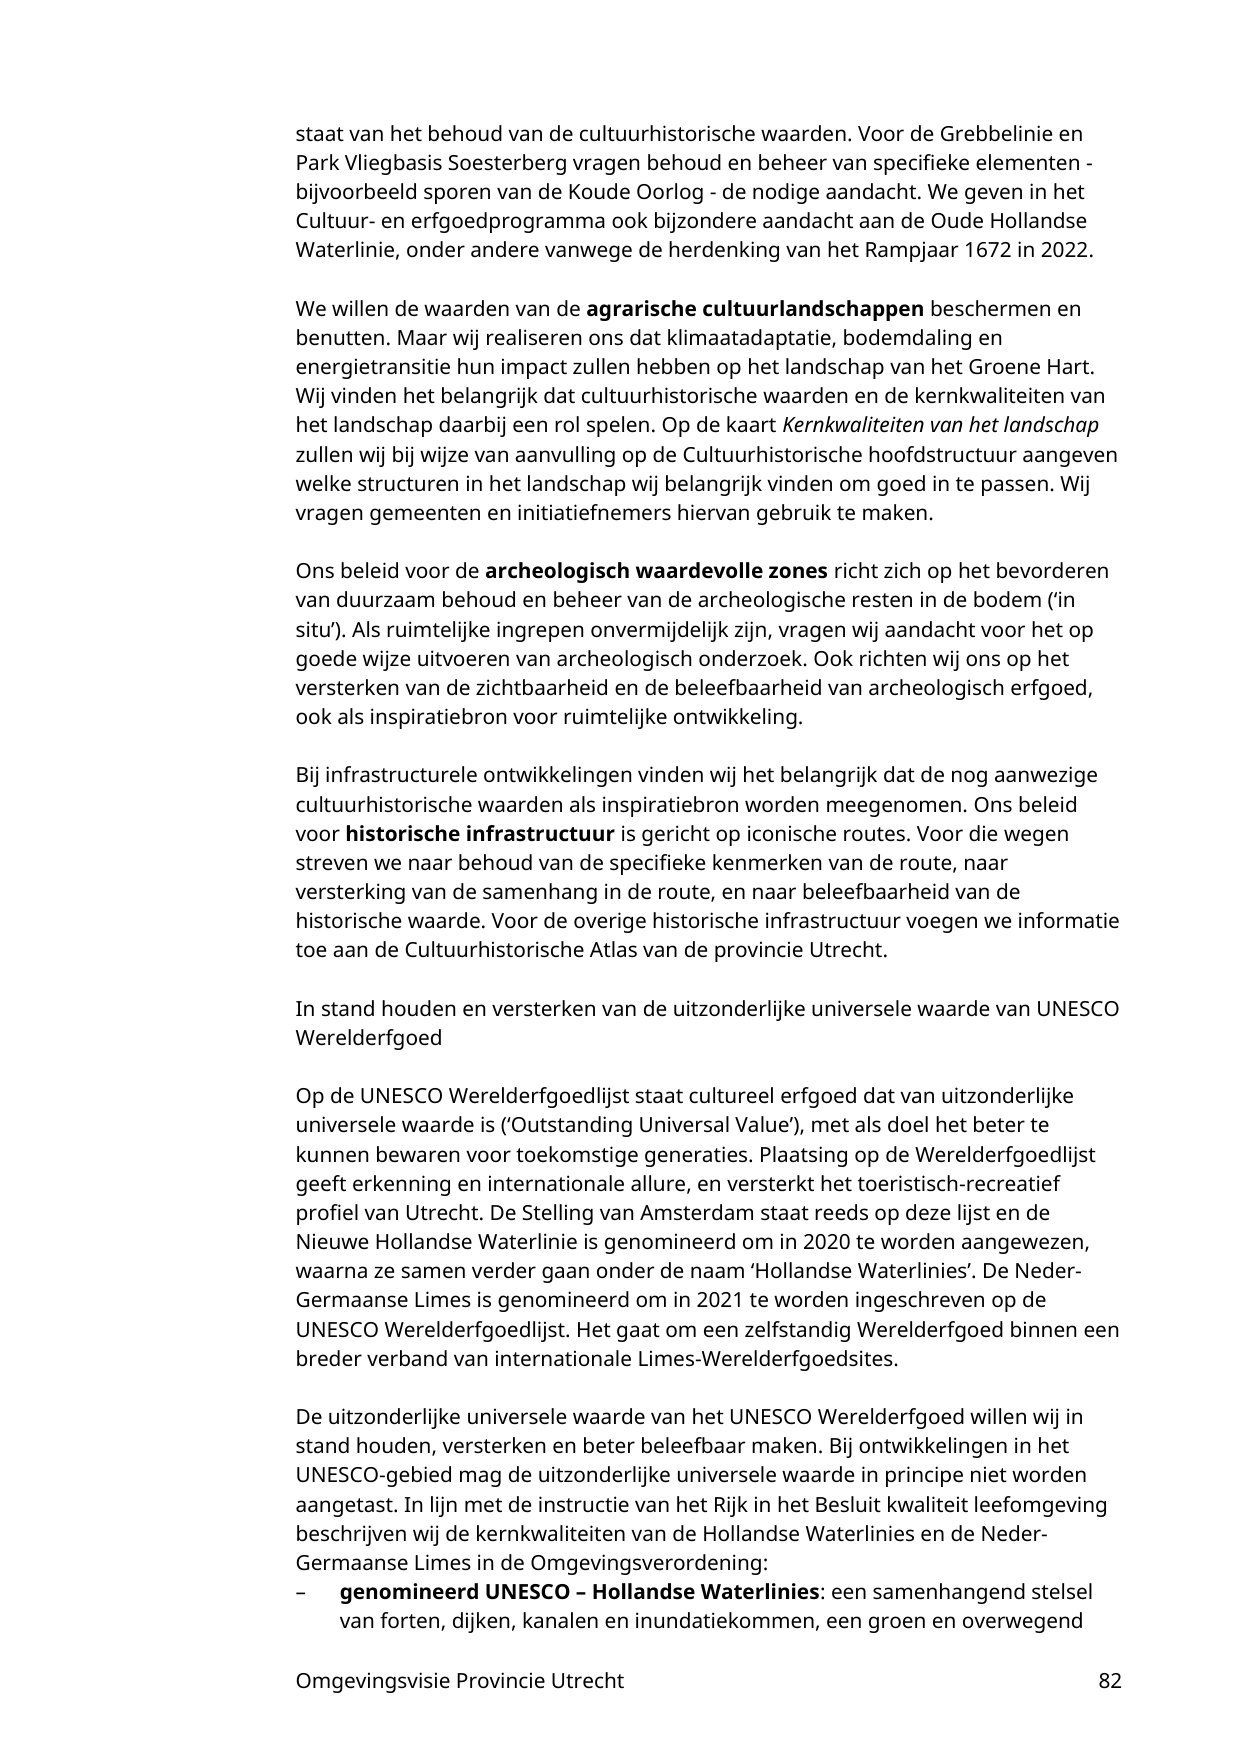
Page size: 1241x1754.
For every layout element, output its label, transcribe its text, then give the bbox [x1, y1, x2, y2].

text De uitzonderlijke universele waarde van het UNESCO Werelderfgoed willen wij in stand houden, versterken en beter beleefbaar maken. Bij ontwikkelingen in het UNESCO-gebied mag de uitzonderlijke universele waarde in principe niet worden aangetast. In lijn met de instructie van het Rijk in het Besluit kwaliteit leefomgeving beschrijven wij de kernkwaliteiten van de Hollandse Waterlinies en de Neder-Germaanse Limes in de Omgevingsverordening: [295, 1401, 1122, 1576]
text Ons beleid voor de archeologisch waardevolle zones richt zich op het bevorderen van duurzaam behoud en beheer van de archeologische resten in de bodem (‘in situ’). Als ruimtelijke ingrepen onvermijdelijk zijn, vragen wij aandacht voor het op goede wijze uitvoeren van archeologisch onderzoek. Ook richten wij ons op het versterken van de zichtbaarheid en de beleefbaarheid van archeologisch erfgoed, ook als inspiratiebron voor ruimtelijke ontwikkeling. [295, 556, 1122, 731]
text We willen de waarden van de agrarische cultuurlandschappen beschermen en benutten. Maar wij realiseren ons dat klimaatadaptatie, bodemdaling en energietransitie hun impact zullen hebben op het landschap van het Groene Hart. Wij vinden het belangrijk dat cultuurhistorische waarden en de kernkwaliteiten van het landschap daarbij een rol spelen. Op de kaart Kernkwaliteiten van het landschap zullen wij bij wijze van aanvulling op de Cultuurhistorische hoofdstructuur aangeven welke structuren in het landschap wij belangrijk vinden om goed in te passen. Wij vragen gemeenten en initiatiefnemers hiervan gebruik te maken. [295, 293, 1122, 526]
text In stand houden en versterken van de uitzonderlijke universele waarde van UNESCO Werelderfgoed [118, 993, 1122, 1051]
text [295, 1576, 1122, 1635]
text Op de UNESCO Werelderfgoedlijst staat cultureel erfgoed dat van uitzonderlijke universele waarde is (‘Outstanding Universal Value’), met als doel het beter te kunnen bewaren voor toekomstige generaties. Plaatsing op de Werelderfgoedlijst geeft erkenning en internationale allure, en versterkt het toeristisch-recreatief profiel van Utrecht. De Stelling van Amsterdam staat reeds op deze lijst en de Nieuwe Hollandse Waterlinie is genomineerd om in 2020 te worden aangewezen, waarna ze samen verder gaan onder de naam ‘Hollandse Waterlinies’. De Neder-Germaanse Limes is genomineerd om in 2021 te worden ingeschreven op de UNESCO Werelderfgoedlijst. Het gaat om een zelfstandig Werelderfgoed binnen een breder verband van internationale Limes-Werelderfgoedsites. [295, 1081, 1122, 1372]
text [295, 118, 1122, 264]
text Bij infrastructurele ontwikkelingen vinden wij het belangrijk dat de nog aanwezige cultuurhistorische waarden als inspiratiebron worden meegenomen. Ons beleid voor historische infrastructuur is gericht op iconische routes. Voor die wegen streven we naar behoud van de specifieke kenmerken van de route, naar versterking van de samenhang in de route, en naar beleefbaarheid van de historische waarde. Voor de overige historische infrastructuur voegen we informatie toe aan de Cultuurhistorische Atlas van de provincie Utrecht. [295, 760, 1122, 964]
